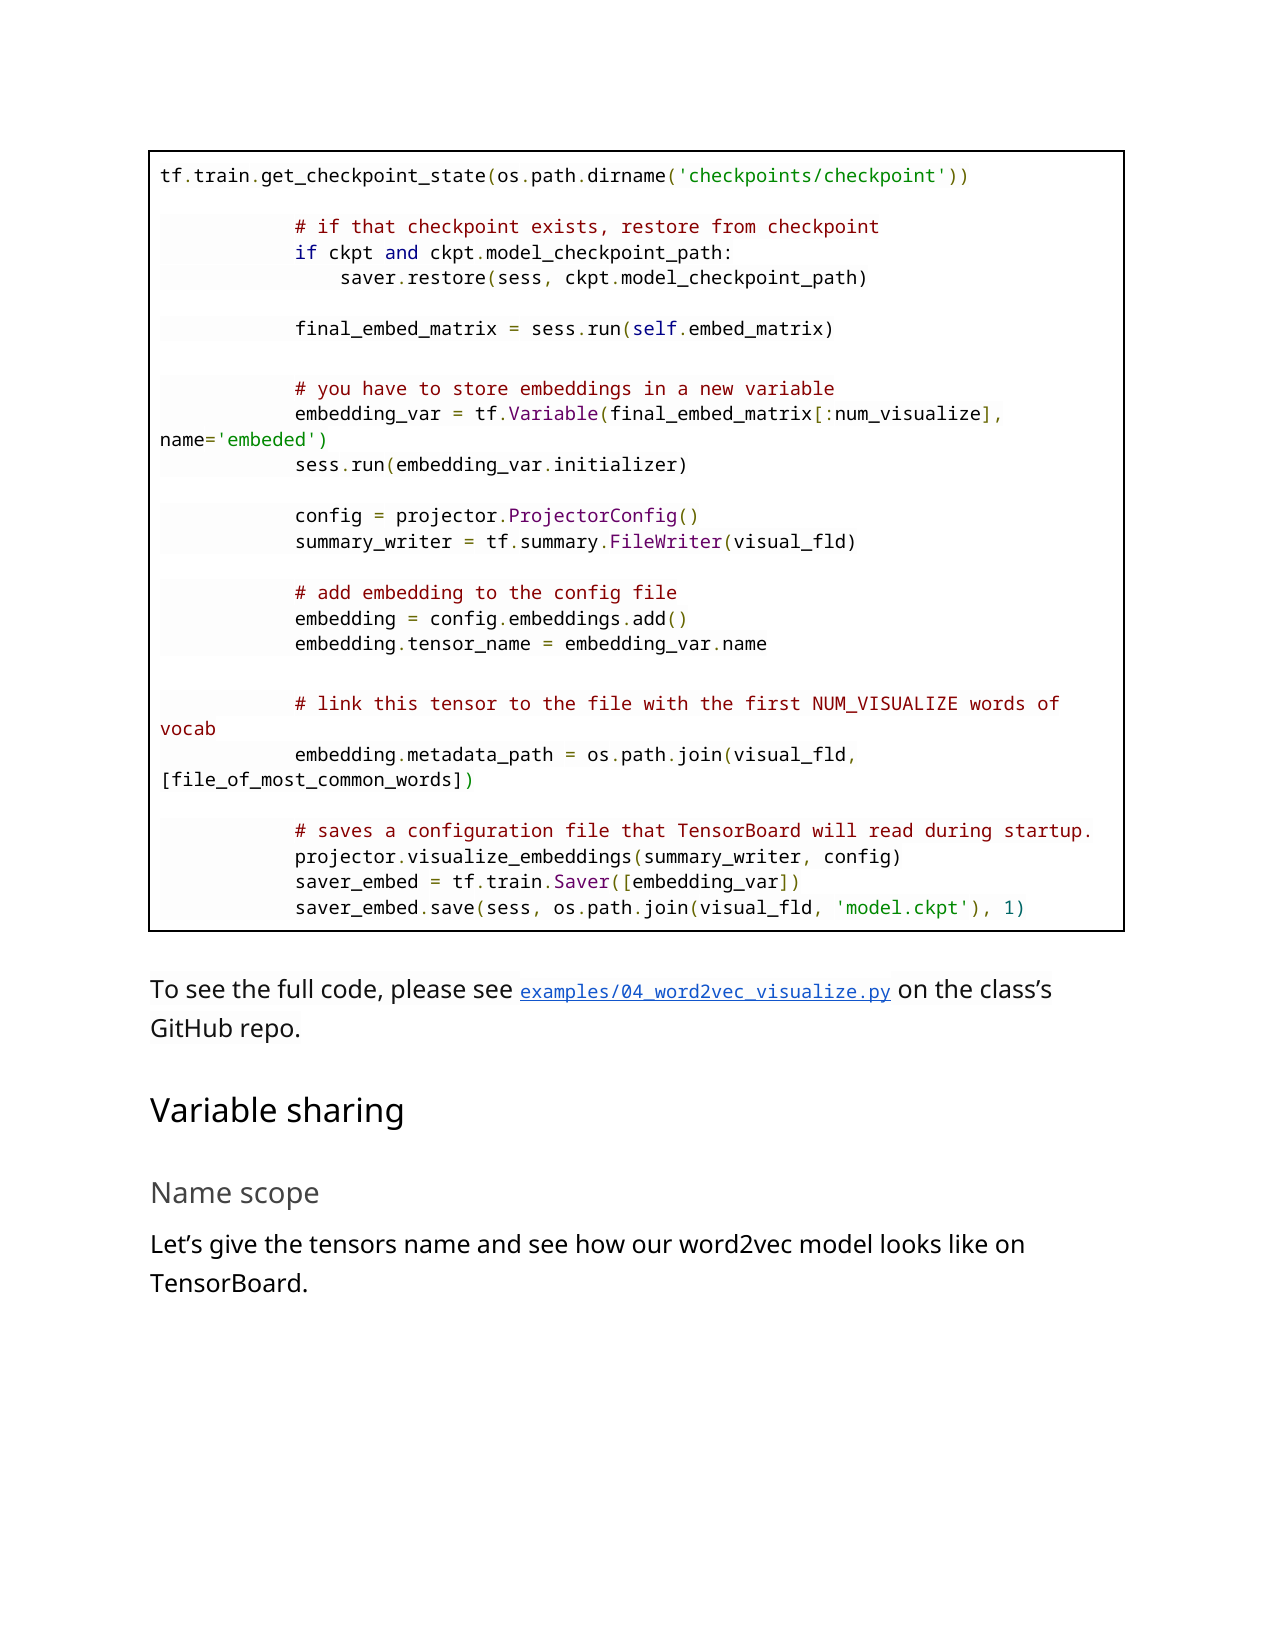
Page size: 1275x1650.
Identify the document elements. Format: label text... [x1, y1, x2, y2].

subtitle Name scope [150, 1173, 1125, 1212]
text Let’s give the tensors name and see how our word2vec model looks like on TensorBoard. [150, 1227, 1125, 1300]
subtitle Variable sharing [150, 1087, 1125, 1133]
text To see the full code, please see examples/04_word2vec_visualize.py on the class’s GitHub repo. [150, 971, 1125, 1044]
